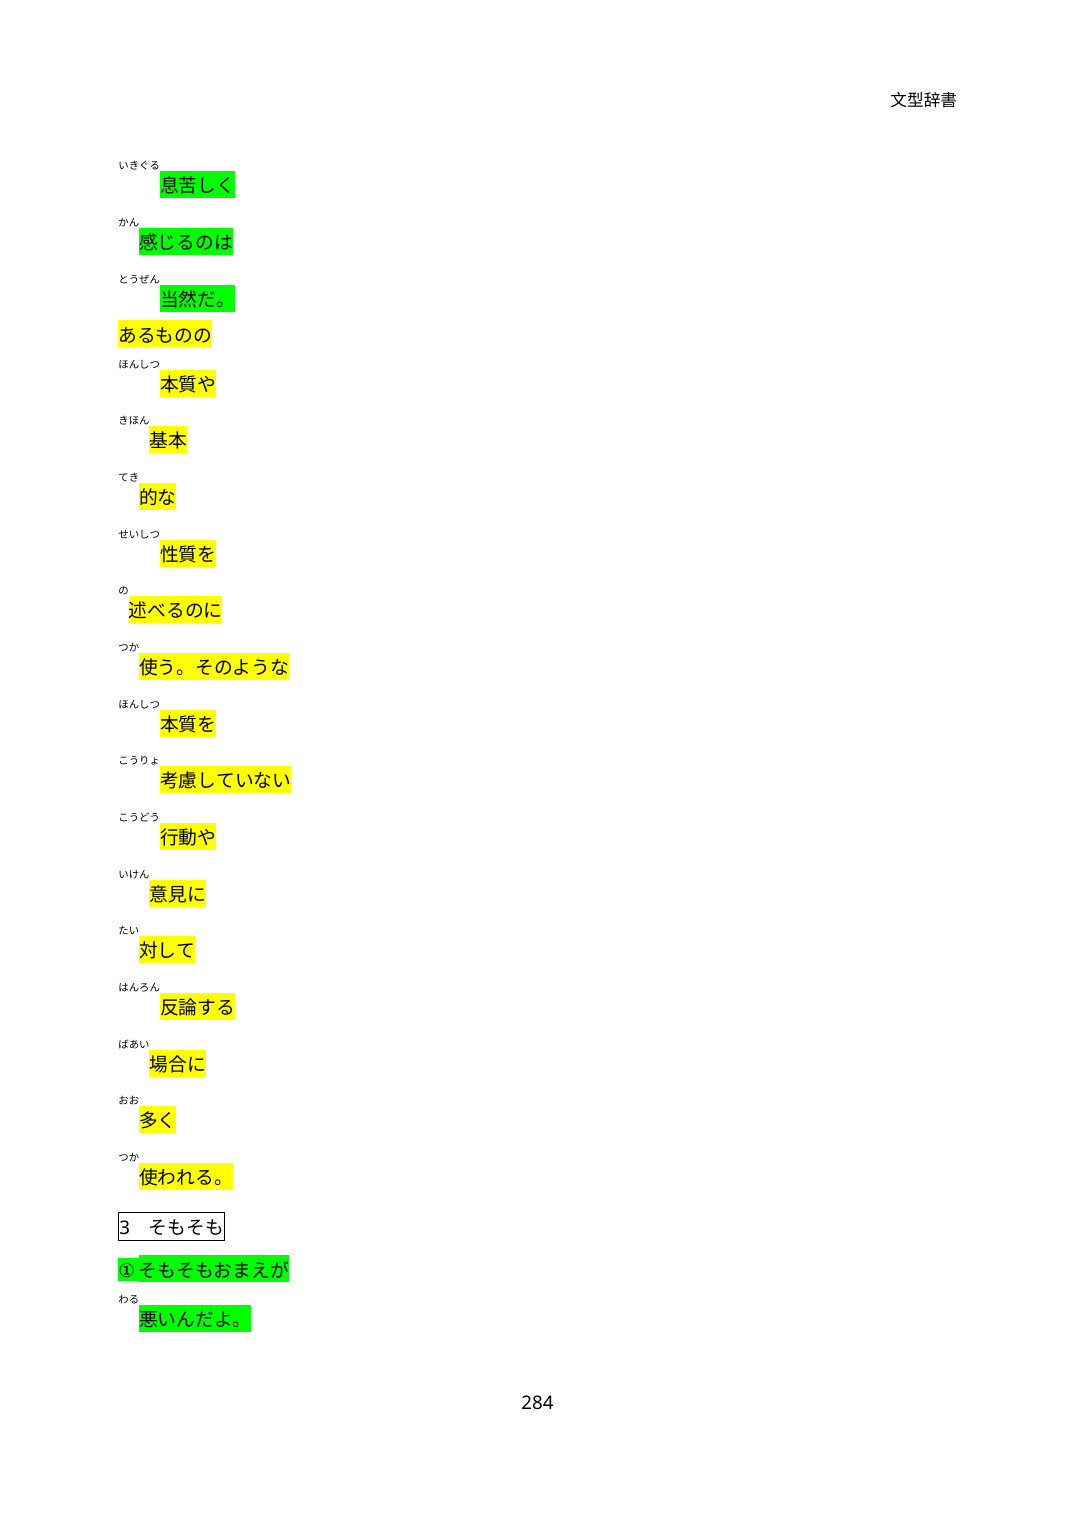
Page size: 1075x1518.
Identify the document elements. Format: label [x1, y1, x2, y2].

text [118, 150, 957, 1340]
